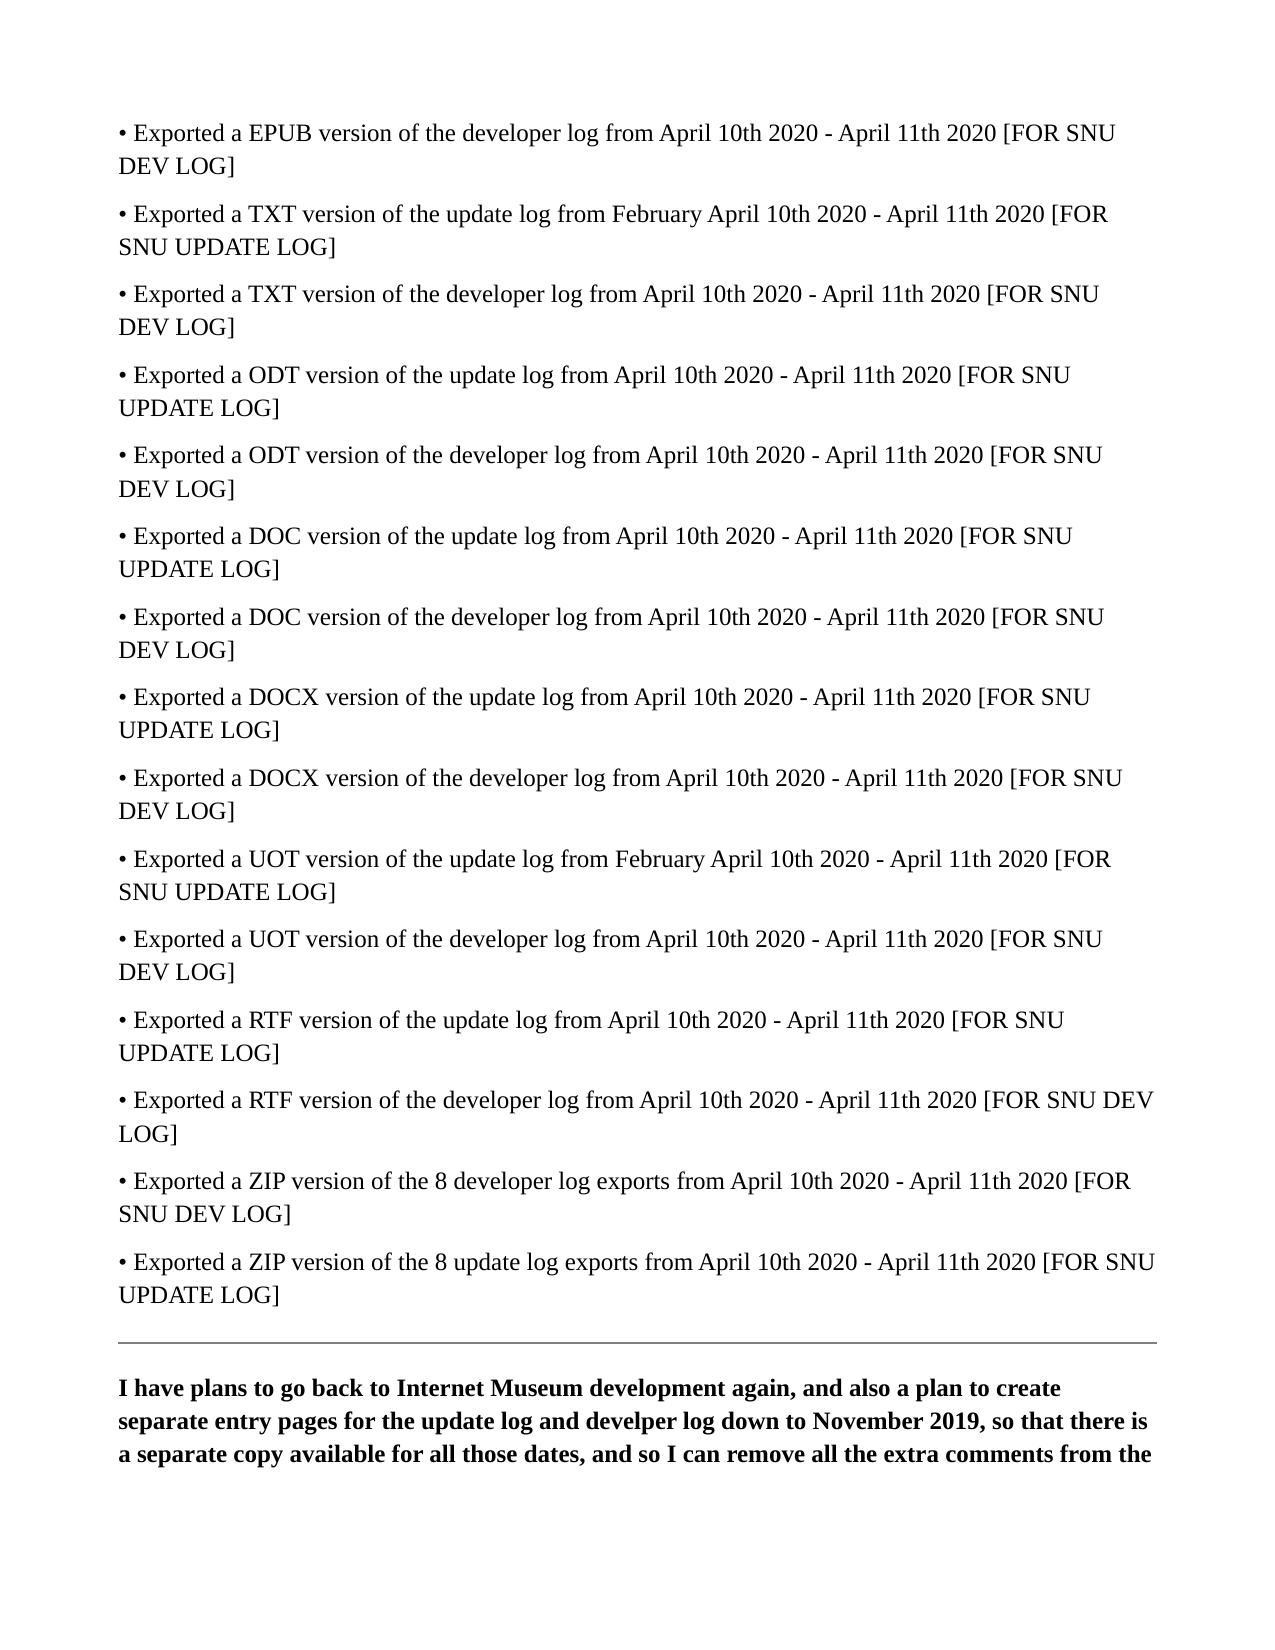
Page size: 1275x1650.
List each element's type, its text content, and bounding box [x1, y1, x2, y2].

text • Exported a ODT version of the developer log from April 10th 2020 - April 11th 2020 [FOR SNU DEV LOG] [118, 441, 1157, 502]
text • Exported a UOT version of the developer log from April 10th 2020 - April 11th 2020 [FOR SNU DEV LOG] [118, 924, 1157, 986]
text • Exported a RTF version of the developer log from April 10th 2020 - April 11th 2020 [FOR SNU DEV LOG] [118, 1086, 1157, 1147]
text • Exported a ZIP version of the 8 developer log exports from April 10th 2020 - April 11th 2020 [FOR SNU DEV LOG] [118, 1166, 1157, 1228]
text • Exported a EPUB version of the developer log from April 10th 2020 - April 11th 2020 [FOR SNU DEV LOG] [118, 118, 1157, 180]
text • Exported a DOC version of the developer log from April 10th 2020 - April 11th 2020 [FOR SNU DEV LOG] [118, 602, 1157, 664]
text • Exported a RTF version of the update log from April 10th 2020 - April 11th 2020 [FOR SNU UPDATE LOG] [118, 1005, 1157, 1067]
text • Exported a TXT version of the update log from February April 10th 2020 - April 11th 2020 [FOR SNU UPDATE LOG] [118, 199, 1157, 261]
text • Exported a UOT version of the update log from February April 10th 2020 - April 11th 2020 [FOR SNU UPDATE LOG] [118, 844, 1157, 906]
text • Exported a ODT version of the update log from April 10th 2020 - April 11th 2020 [FOR SNU UPDATE LOG] [118, 360, 1157, 422]
text • Exported a ZIP version of the 8 update log exports from April 10th 2020 - April 11th 2020 [FOR SNU UPDATE LOG] [118, 1247, 1157, 1309]
text • Exported a TXT version of the developer log from April 10th 2020 - April 11th 2020 [FOR SNU DEV LOG] [118, 279, 1157, 341]
text • Exported a DOCX version of the update log from April 10th 2020 - April 11th 2020 [FOR SNU UPDATE LOG] [118, 682, 1157, 744]
text • Exported a DOCX version of the developer log from April 10th 2020 - April 11th 2020 [FOR SNU DEV LOG] [118, 763, 1157, 825]
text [118, 1373, 1157, 1468]
text • Exported a DOC version of the update log from April 10th 2020 - April 11th 2020 [FOR SNU UPDATE LOG] [118, 521, 1157, 583]
